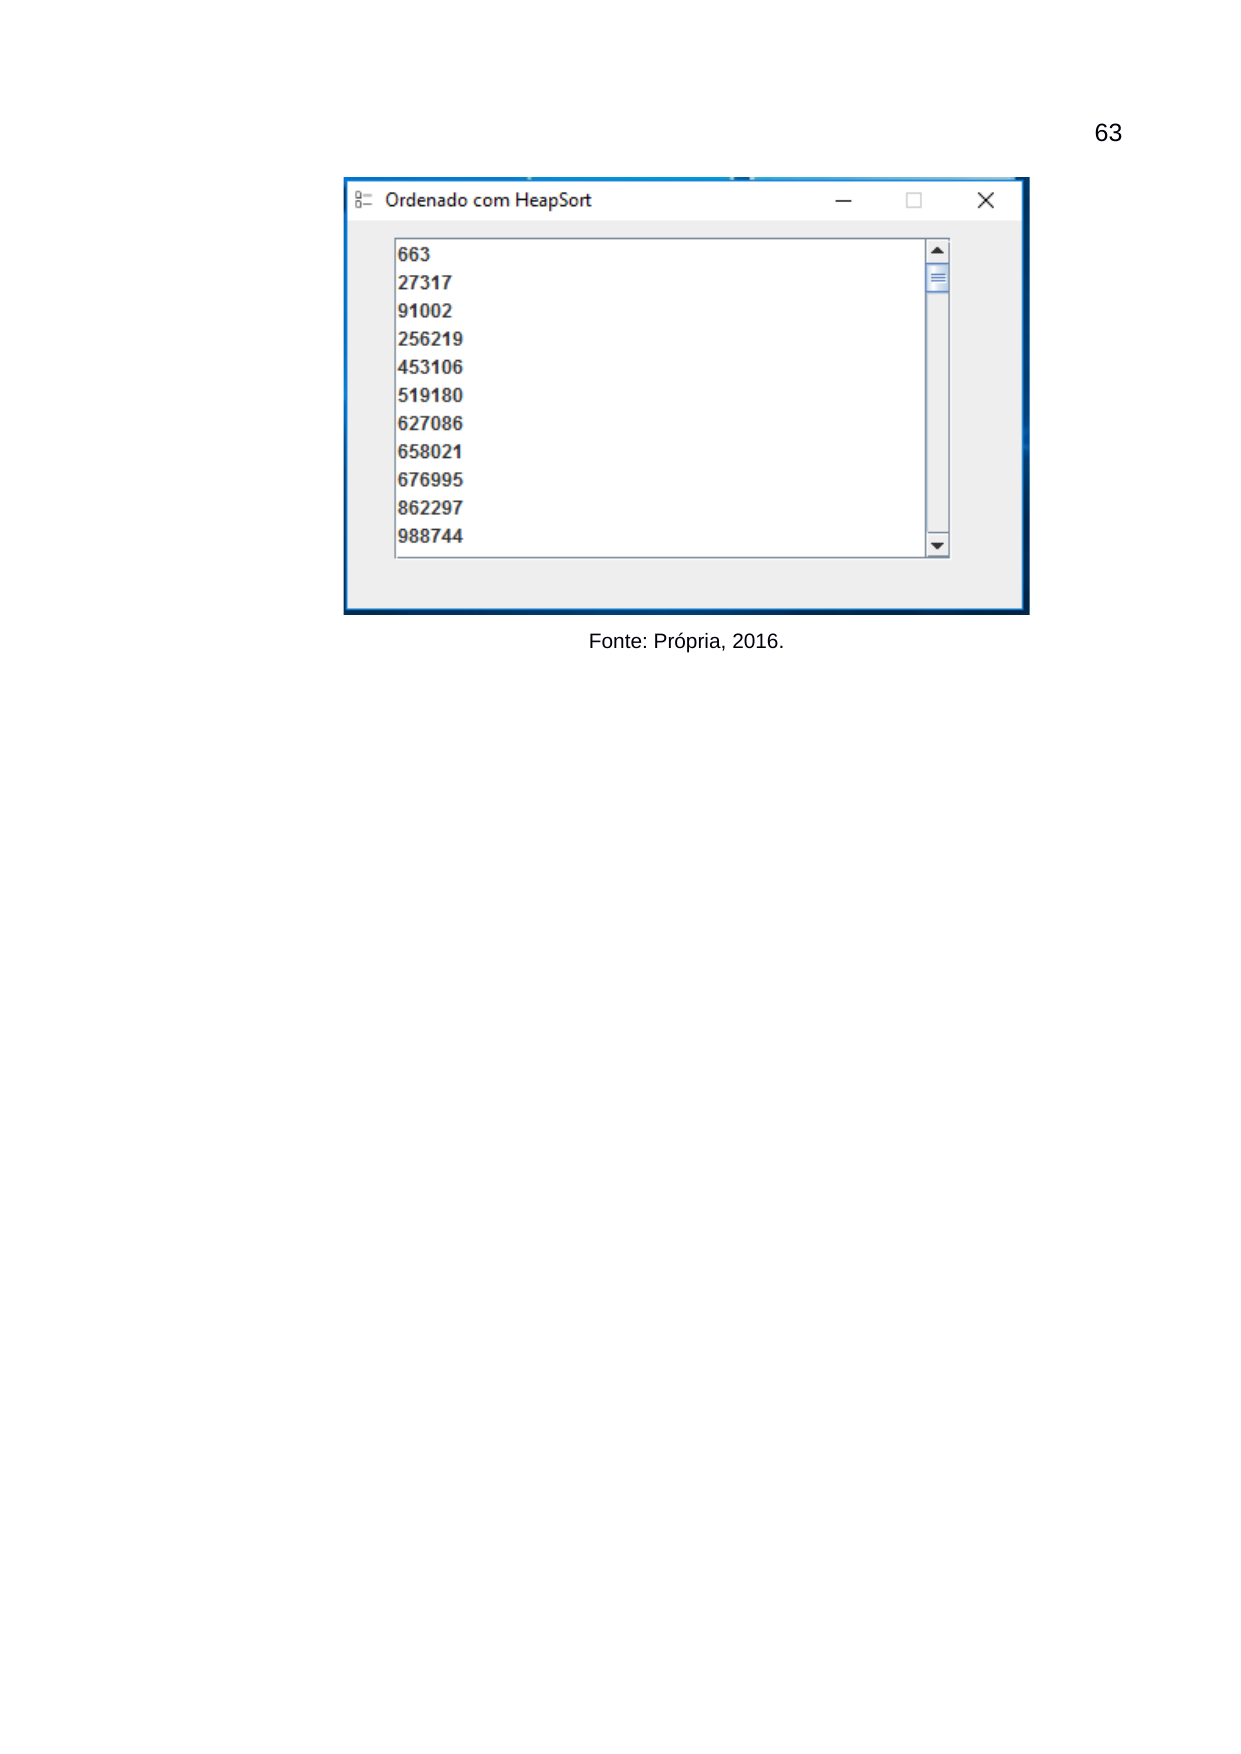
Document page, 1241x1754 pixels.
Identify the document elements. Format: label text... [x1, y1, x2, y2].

text Fonte: Própria, 2016. [177, 629, 1122, 653]
picture [343, 177, 1030, 615]
